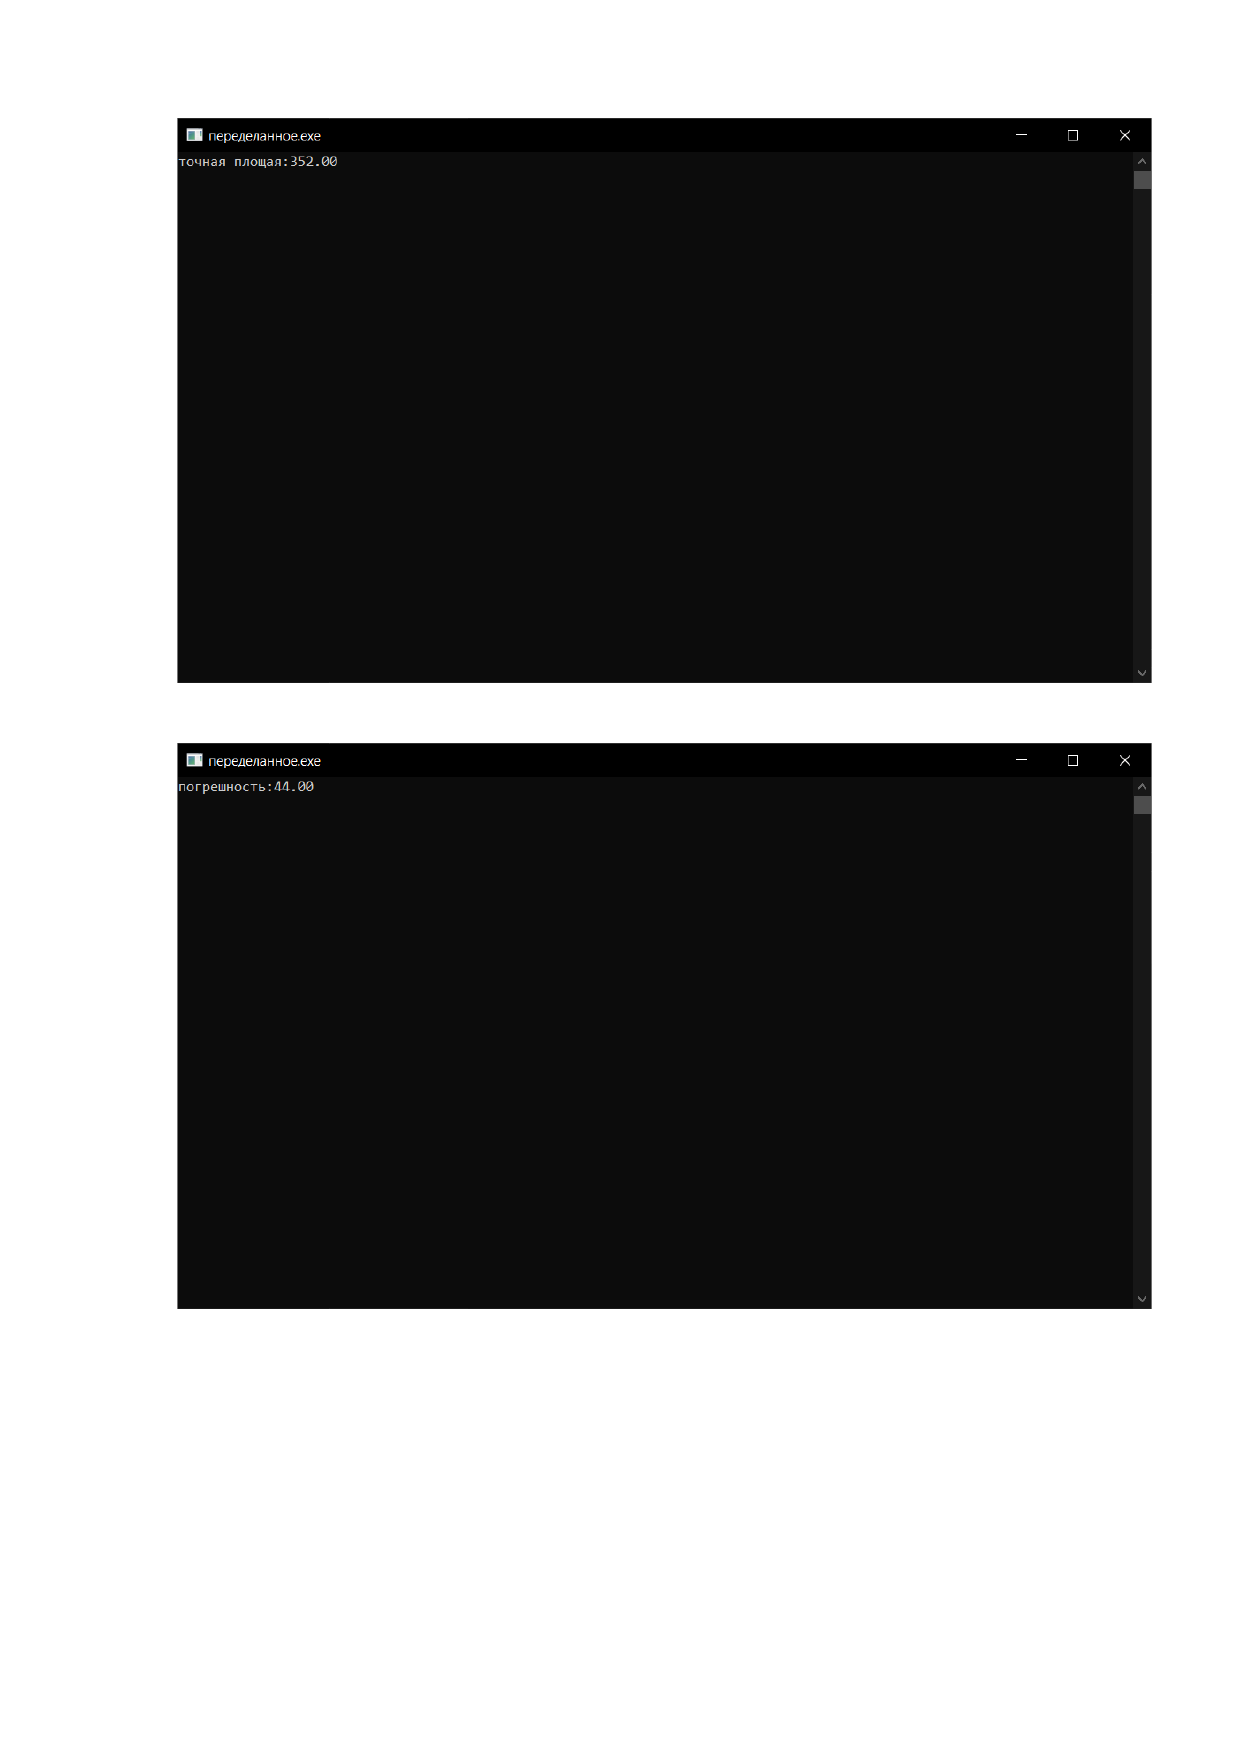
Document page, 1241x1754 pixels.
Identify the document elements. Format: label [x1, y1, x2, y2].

picture [177, 743, 1152, 1309]
picture [177, 118, 1152, 683]
